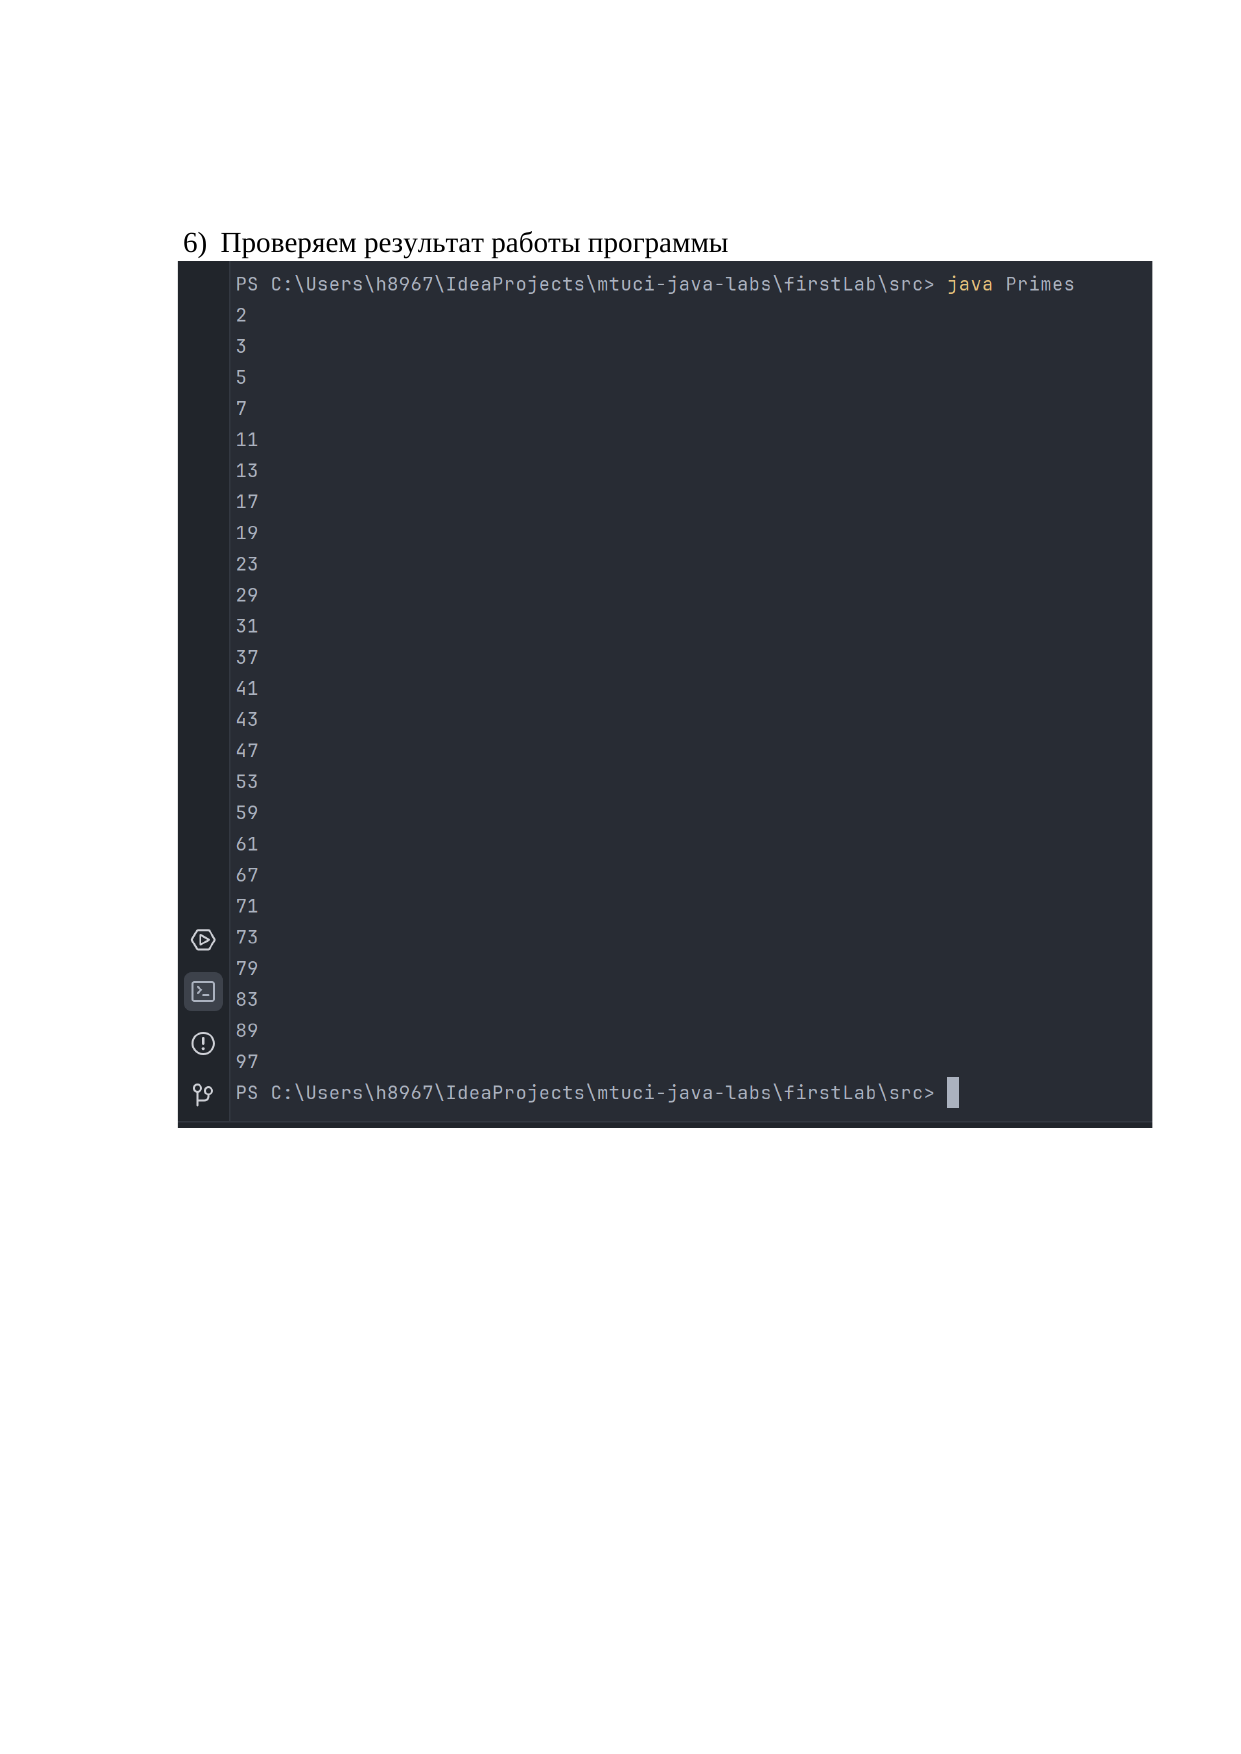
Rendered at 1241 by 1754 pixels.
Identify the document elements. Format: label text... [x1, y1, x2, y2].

list Проверяем результат работы программы [183, 226, 1152, 259]
picture [177, 261, 1153, 1128]
